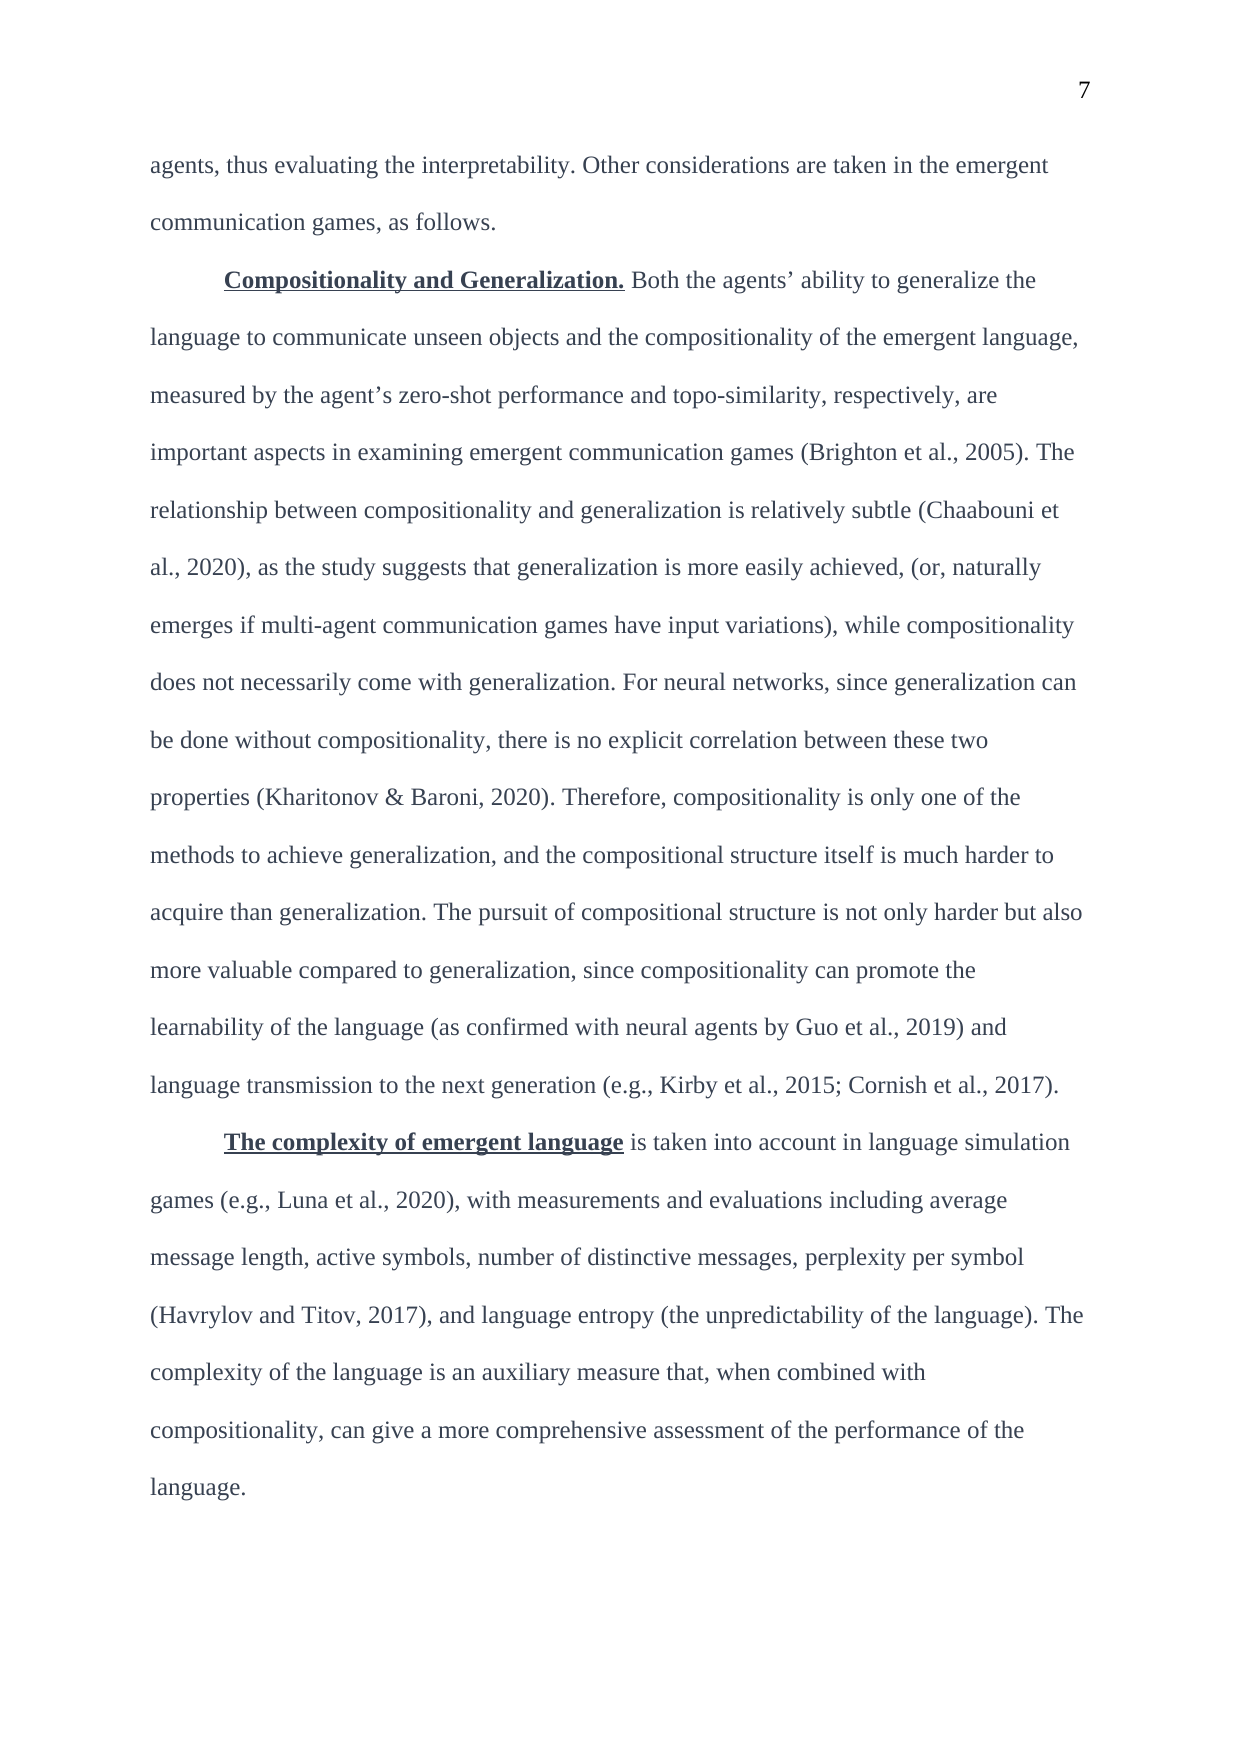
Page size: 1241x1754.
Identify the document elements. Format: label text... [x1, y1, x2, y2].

text Compositionality and Generalization. Both the agents’ ability to generalize the language to communicate unseen objects and the compositionality of the emergent language, measured by the agent’s zero-shot performance and topo-similarity, respectively, are important aspects in examining emergent communication games (Brighton et al., 2005). The relationship between compositionality and generalization is relatively subtle (Chaabouni et al., 2020), as the study suggests that generalization is more easily achieved, (or, naturally emerges if multi-agent communication games have input variations), while compositionality does not necessarily come with generalization. For neural networks, since generalization can be done without compositionality, there is no explicit correlation between these two properties (Kharitonov & Baroni, 2020). Therefore, compositionality is only one of the methods to achieve generalization, and the compositional structure itself is much harder to acquire than generalization. The pursuit of compositional structure is not only harder but also more valuable compared to generalization, since compositionality can promote the learnability of the language (as confirmed with neural agents by Guo et al., 2019) and language transmission to the next generation (e.g., Kirby et al., 2015; Cornish et al., 2017). [150, 265, 1090, 1099]
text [150, 150, 1090, 236]
text The complexity of emergent language is taken into account in language simulation games (e.g., Luna et al., 2020), with measurements and evaluations including average message length, active symbols, number of distinctive messages, perplexity per symbol (Havrylov and Titov, 2017), and language entropy (the unpredictability of the language). The complexity of the language is an auxiliary measure that, when combined with compositionality, can give a more comprehensive assessment of the performance of the language. [150, 1127, 1090, 1501]
